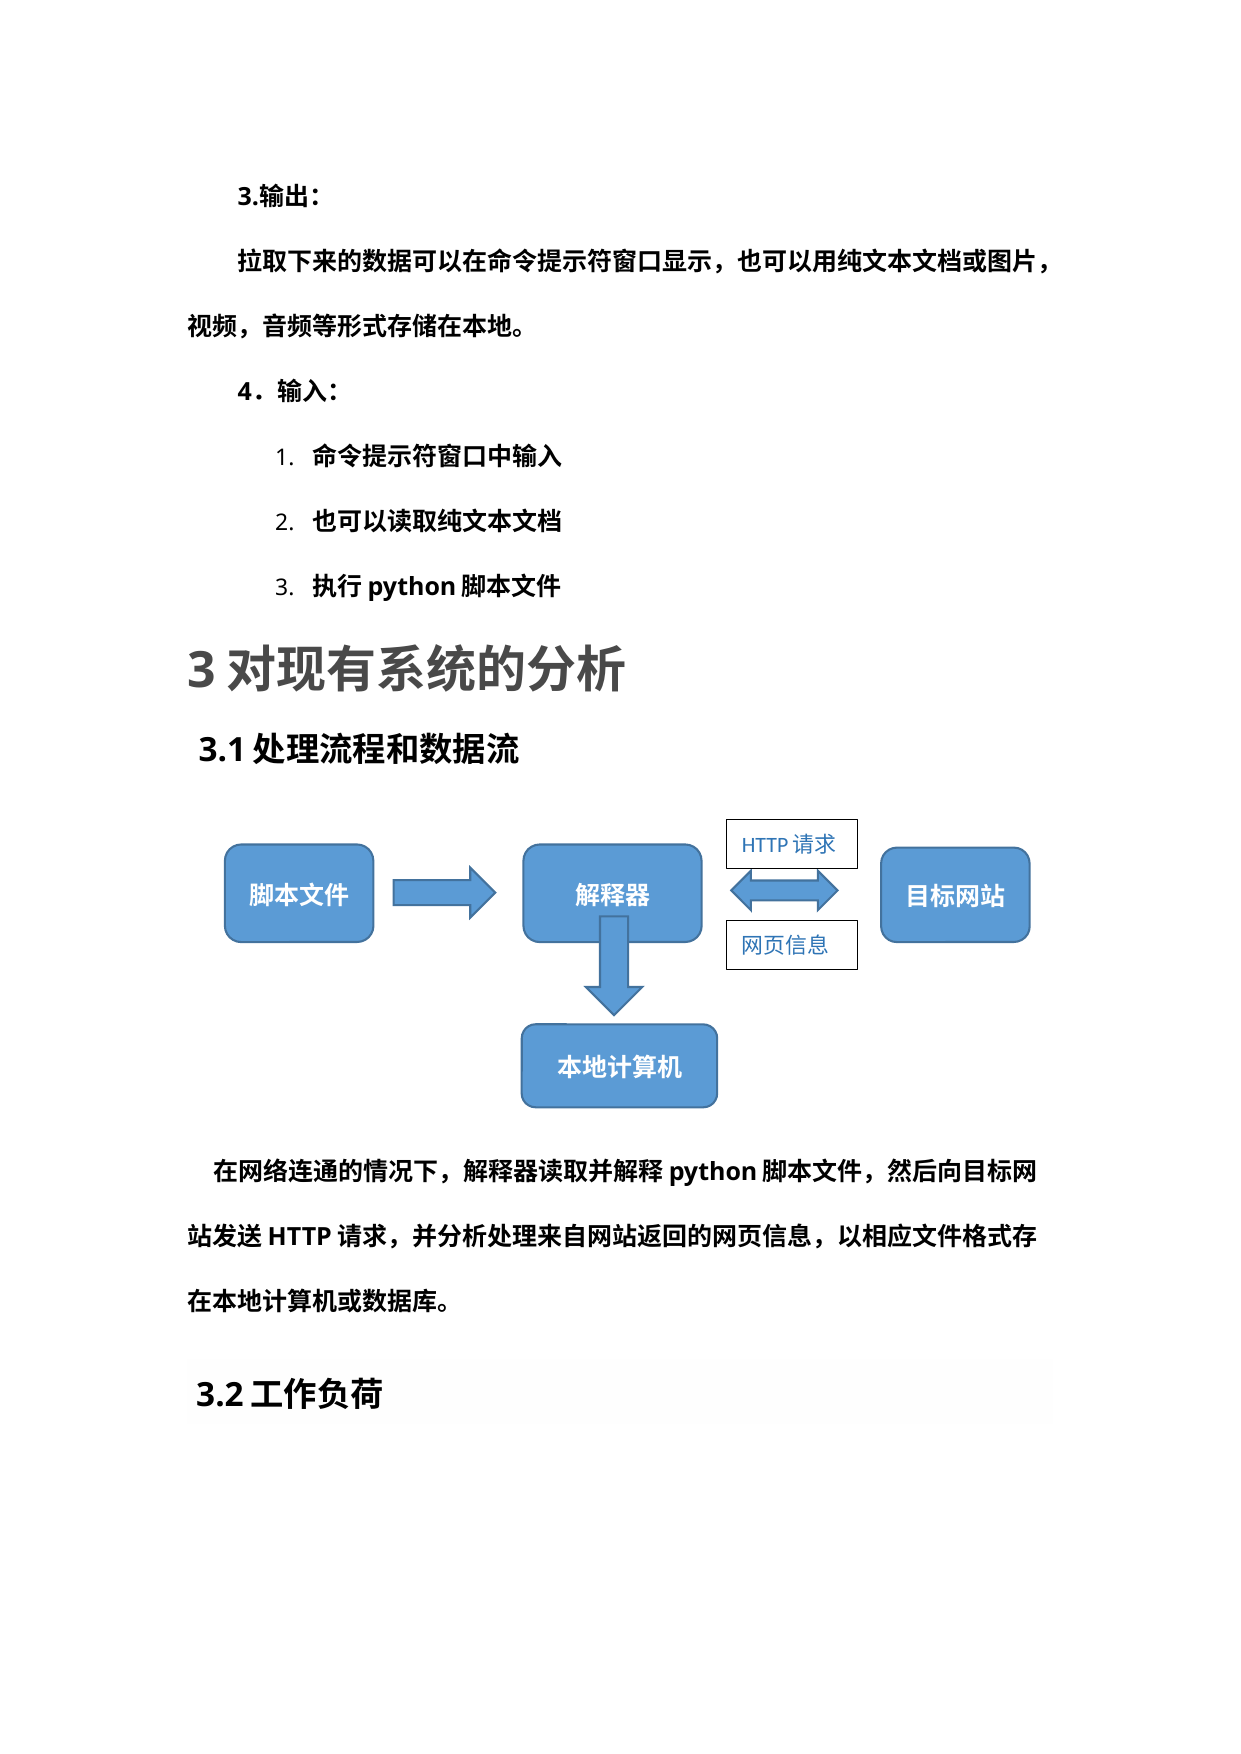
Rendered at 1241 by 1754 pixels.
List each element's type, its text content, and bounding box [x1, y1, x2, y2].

text 拉取下来的数据可以在命令提示符窗口显示，也可以用纯文本文档或图片，视频，音频等形式存储在本地。 [187, 227, 1053, 357]
list 也可以读取纯文本文档 [275, 487, 1053, 552]
list 命令提示符窗口中输入 [275, 422, 1053, 487]
list 执行python脚本文件 [275, 552, 1053, 617]
text 3.1处理流程和数据流 [187, 714, 1053, 779]
text 3.输出： [187, 162, 1053, 227]
text 3对现有系统的分析 [187, 617, 1053, 714]
text 4．输入： [187, 357, 1053, 422]
text 在网络连通的情况下，解释器读取并解释python脚本文件，然后向目标网站发送HTTP请求，并分析处理来自网站返回的网页信息，以相应文件格式存在本地计算机或数据库。 [187, 1137, 1053, 1332]
text 3.2工作负荷 [187, 1359, 1053, 1424]
